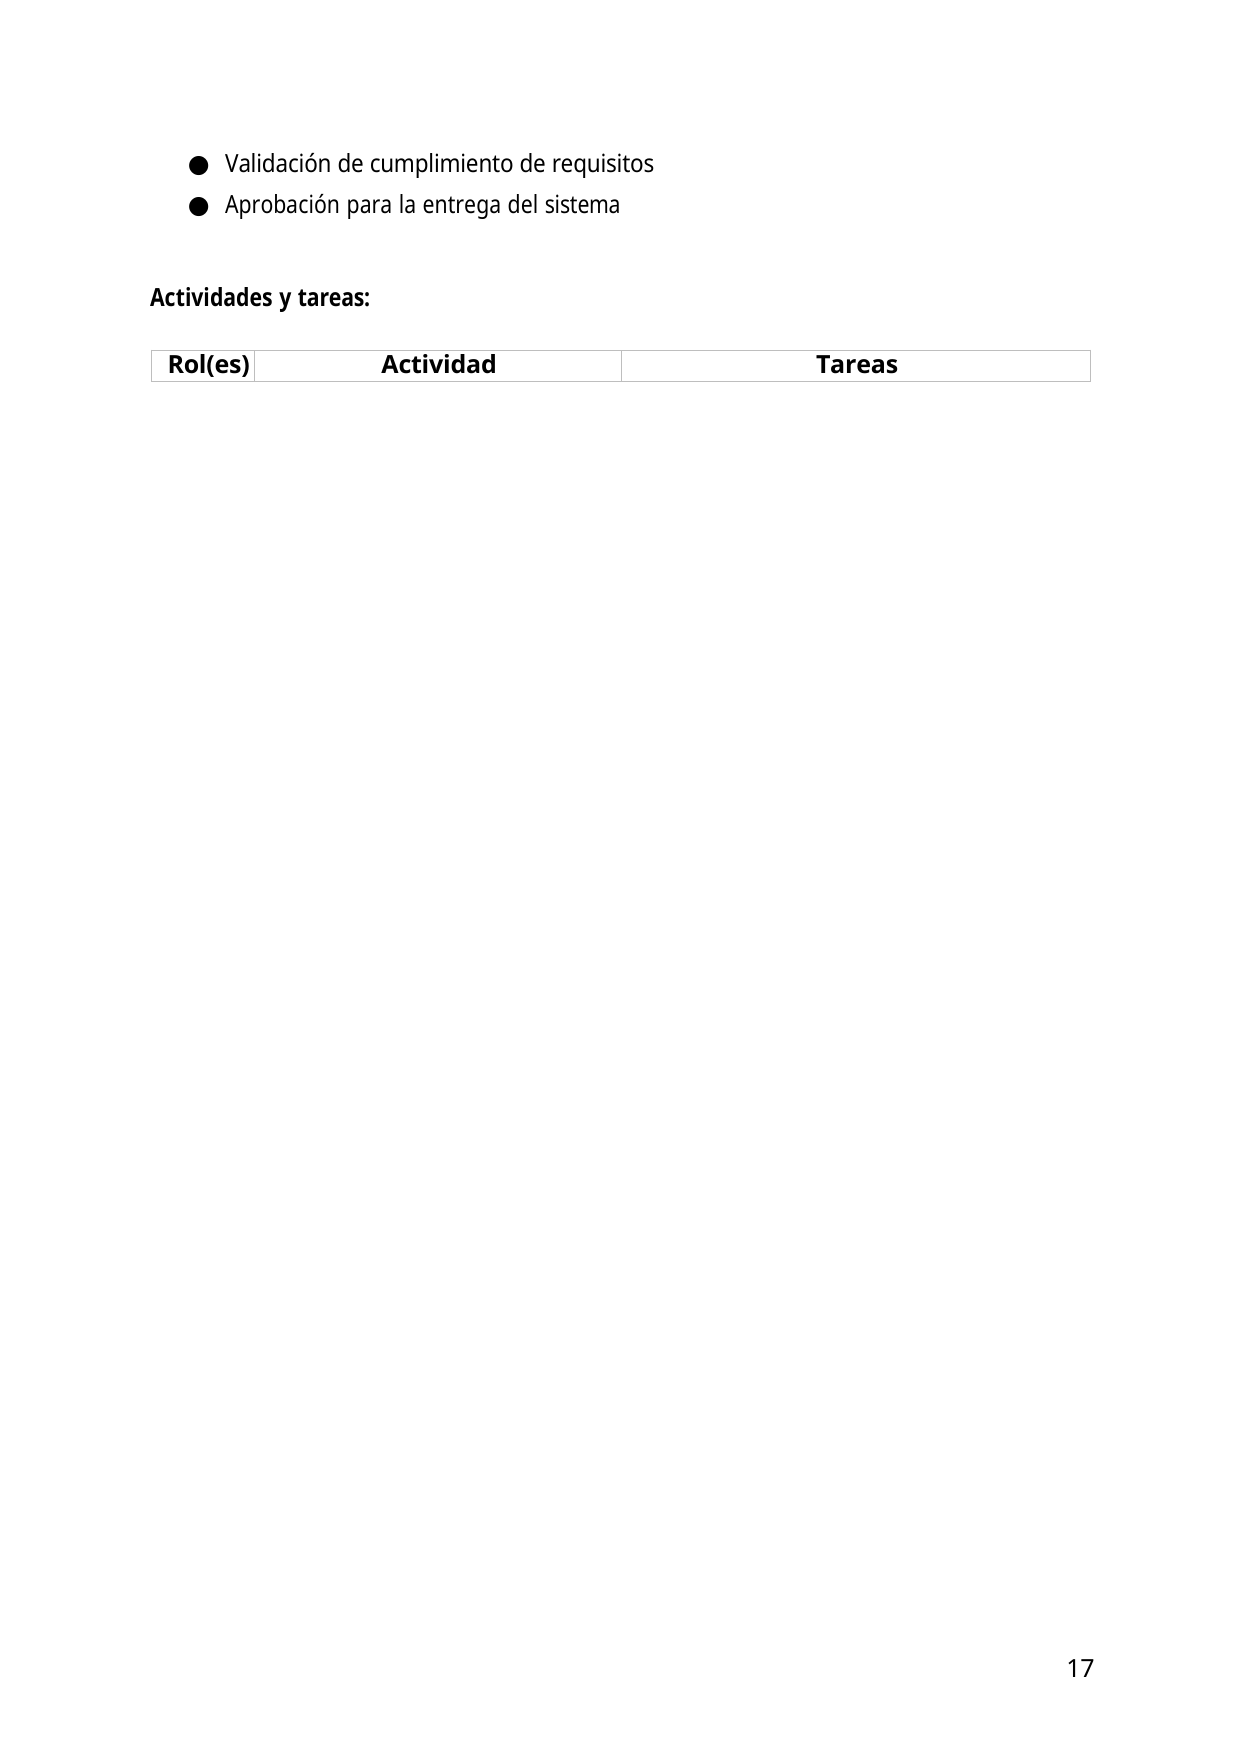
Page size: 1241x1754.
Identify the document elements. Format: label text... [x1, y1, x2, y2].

list Validación de cumplimiento de requisitos [188, 146, 1107, 180]
table_header Actividad [255, 351, 621, 381]
list Aprobación para la entrega del sistema [188, 186, 1107, 220]
table_header Rol(es) [152, 351, 254, 381]
table_header Tareas [622, 351, 1090, 381]
subtitle Actividades y tareas: [150, 279, 1107, 313]
